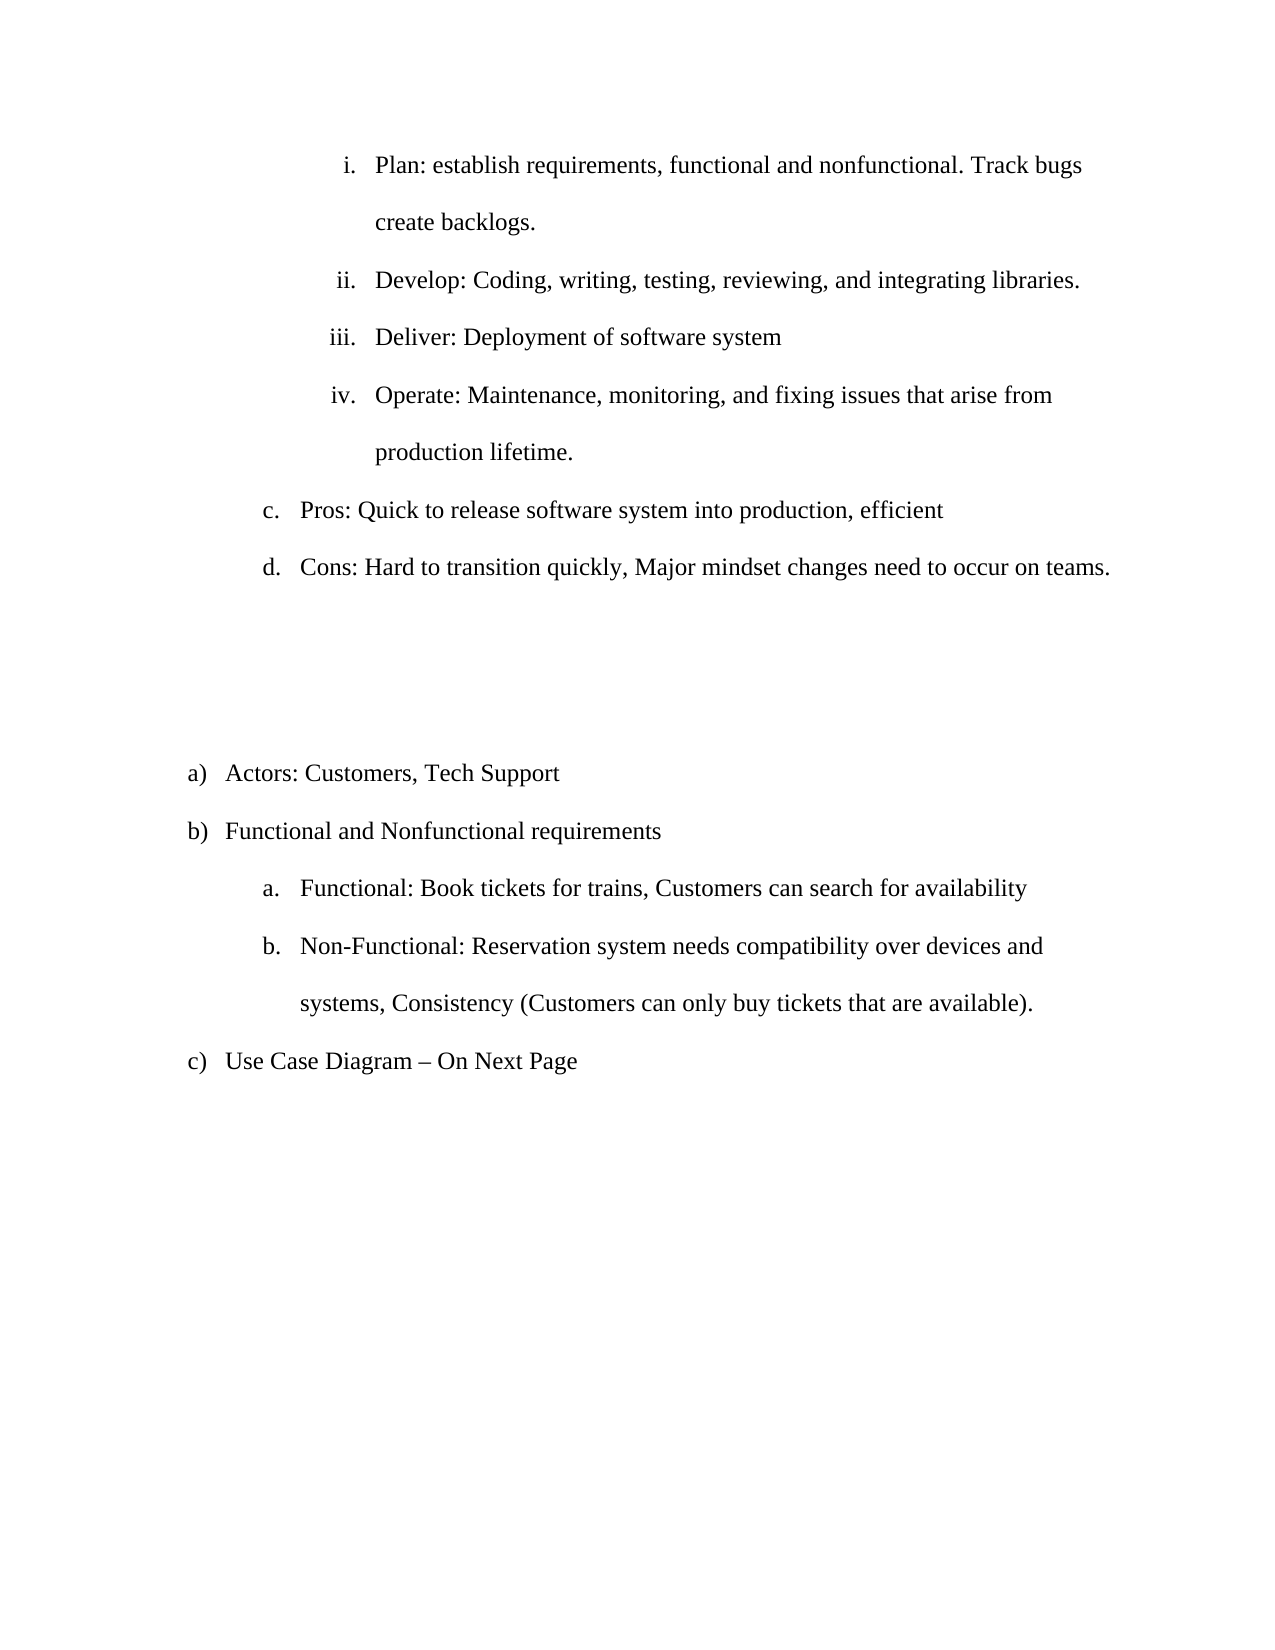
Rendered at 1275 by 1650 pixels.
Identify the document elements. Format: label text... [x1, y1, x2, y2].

list Deliver: Deployment of software system [356, 322, 1125, 351]
list Use Case Diagram – On Next Page [187, 1046, 1125, 1074]
list Pros: Quick to release software system into production, efficient [262, 495, 1125, 524]
list Actors: Customers, Tech Support [187, 758, 1125, 787]
list Functional: Book tickets for trains, Customers can search for availability [262, 873, 1125, 902]
list Develop: Coding, writing, testing, reviewing, and integrating libraries. [356, 265, 1125, 294]
list Cons: Hard to transition quickly, Major mindset changes need to occur on teams. [262, 552, 1125, 639]
list Functional and Nonfunctional requirements [187, 816, 1125, 844]
list Non-Functional: Reservation system needs compatibility over devices and systems, Consistency (Customers can only buy tickets that are available). [262, 931, 1125, 1017]
list Operate: Maintenance, monitoring, and fixing issues that arise from production lifetime. [356, 380, 1125, 466]
list Plan: establish requirements, functional and nonfunctional. Track bugs create backlogs. [356, 150, 1125, 236]
